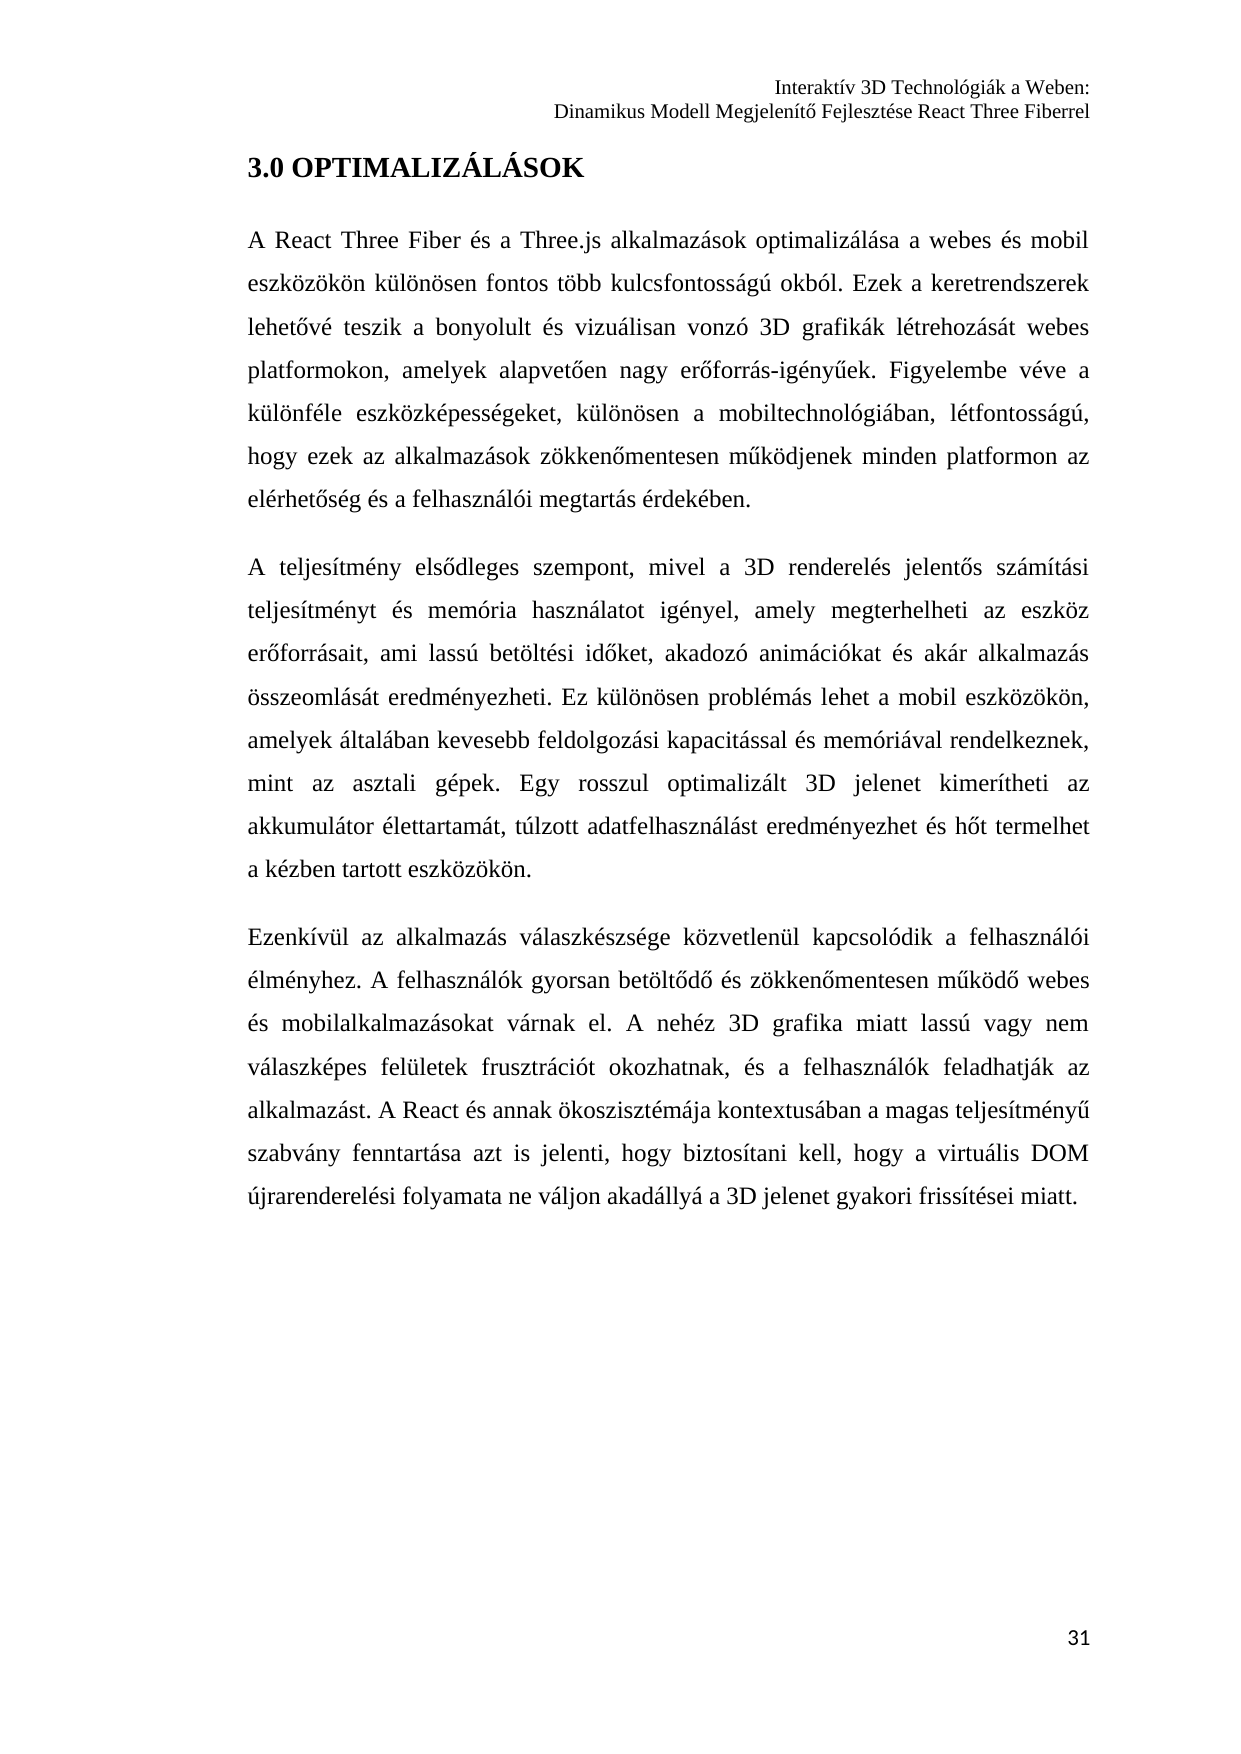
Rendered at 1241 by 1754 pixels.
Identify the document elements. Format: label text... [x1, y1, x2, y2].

text Ezenkívül az alkalmazás válaszkészsége közvetlenül kapcsolódik a felhasználói élményhez. A felhasználók gyorsan betöltődő és zökkenőmentesen működő webes és mobilalkalmazásokat várnak el. A nehéz 3D grafika miatt lassú vagy nem válaszképes felületek frusztrációt okozhatnak, és a felhasználók feladhatják az alkalmazást. A React és annak ökoszisztémája kontextusában a magas teljesítményű szabvány fenntartása azt is jelenti, hogy biztosítani kell, hogy a virtuális DOM újrarenderelési folyamata ne váljon akadállyá a 3D jelenet gyakori frissítései miatt. [247, 922, 1090, 1210]
text A React Three Fiber és a Three.js alkalmazások optimalizálása a webes és mobil eszközökön különösen fontos több kulcsfontosságú okból. Ezek a keretrendszerek lehetővé teszik a bonyolult és vizuálisan vonzó 3D grafikák létrehozását webes platformokon, amelyek alapvetően nagy erőforrás-igényűek. Figyelembe véve a különféle eszközképességeket, különösen a mobiltechnológiában, létfontosságú, hogy ezek az alkalmazások zökkenőmentesen működjenek minden platformon az elérhetőség és a felhasználói megtartás érdekében. [247, 225, 1090, 513]
text 3.0 optimalizálások [247, 150, 1090, 183]
text A teljesítmény elsődleges szempont, mivel a 3D renderelés jelentős számítási teljesítményt és memória használatot igényel, amely megterhelheti az eszköz erőforrásait, ami lassú betöltési időket, akadozó animációkat és akár alkalmazás összeomlását eredményezheti. Ez különösen problémás lehet a mobil eszközökön, amelyek általában kevesebb feldolgozási kapacitással és memóriával rendelkeznek, mint az asztali gépek. Egy rosszul optimalizált 3D jelenet kimerítheti az akkumulátor élettartamát, túlzott adatfelhasználást eredményezhet és hőt termelhet a kézben tartott eszközökön. [247, 552, 1090, 883]
